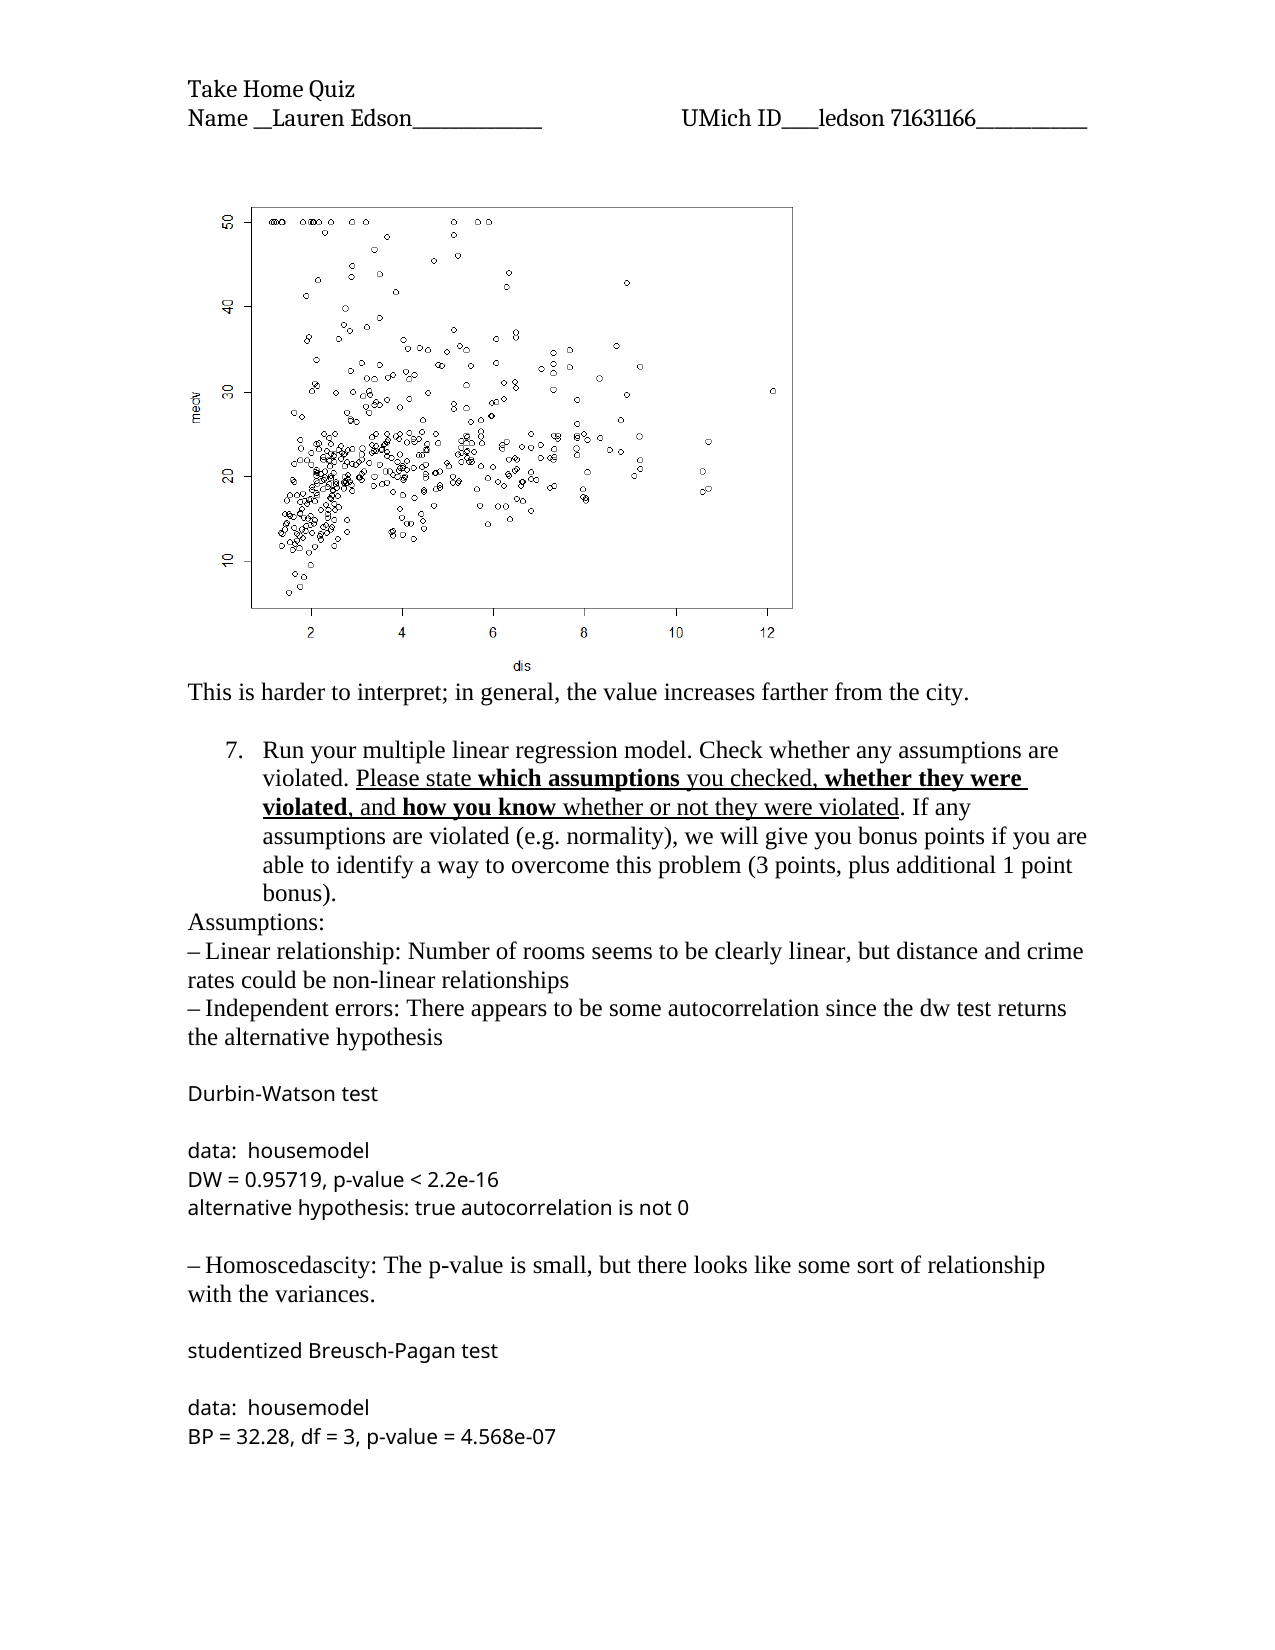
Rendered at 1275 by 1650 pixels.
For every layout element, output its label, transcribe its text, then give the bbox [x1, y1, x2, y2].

list Run your multiple linear regression model. Check whether any assumptions are violated. Please state which assumptions you checked, whether they were violated, and how you know whether or not they were violated. If any assumptions are violated (e.g. normality), we will give you bonus points if you are able to identify a way to overcome this problem (3 points, plus additional 1 point bonus). [225, 735, 1087, 907]
text – Homoscedascity: The p-value is small, but there looks like some sort of relationship with the variances. [187, 1250, 1087, 1308]
text – Linear relationship: Number of rooms seems to be clearly linear, but distance and crime rates could be non-linear relationships [187, 936, 1087, 993]
picture [187, 150, 804, 678]
text alternative hypothesis: true autocorrelation is not 0 [187, 1193, 1087, 1222]
text DW = 0.95719, p-value < 2.2e-16 [187, 1165, 1087, 1193]
text data: housemodel [187, 1393, 1087, 1422]
text This is harder to interpret; in general, the value increases farther from the city. [187, 677, 1087, 706]
text Assumptions: [187, 907, 1087, 936]
text – Independent errors: There appears to be some autocorrelation since the dw test returns the alternative hypothesis [187, 993, 1087, 1051]
text studentized Breusch-Pagan test [187, 1337, 1087, 1365]
text data: housemodel [187, 1136, 1087, 1165]
text BP = 32.28, df = 3, p-value = 4.568e-07 [187, 1422, 1087, 1450]
text Durbin-Watson test [187, 1079, 1087, 1108]
